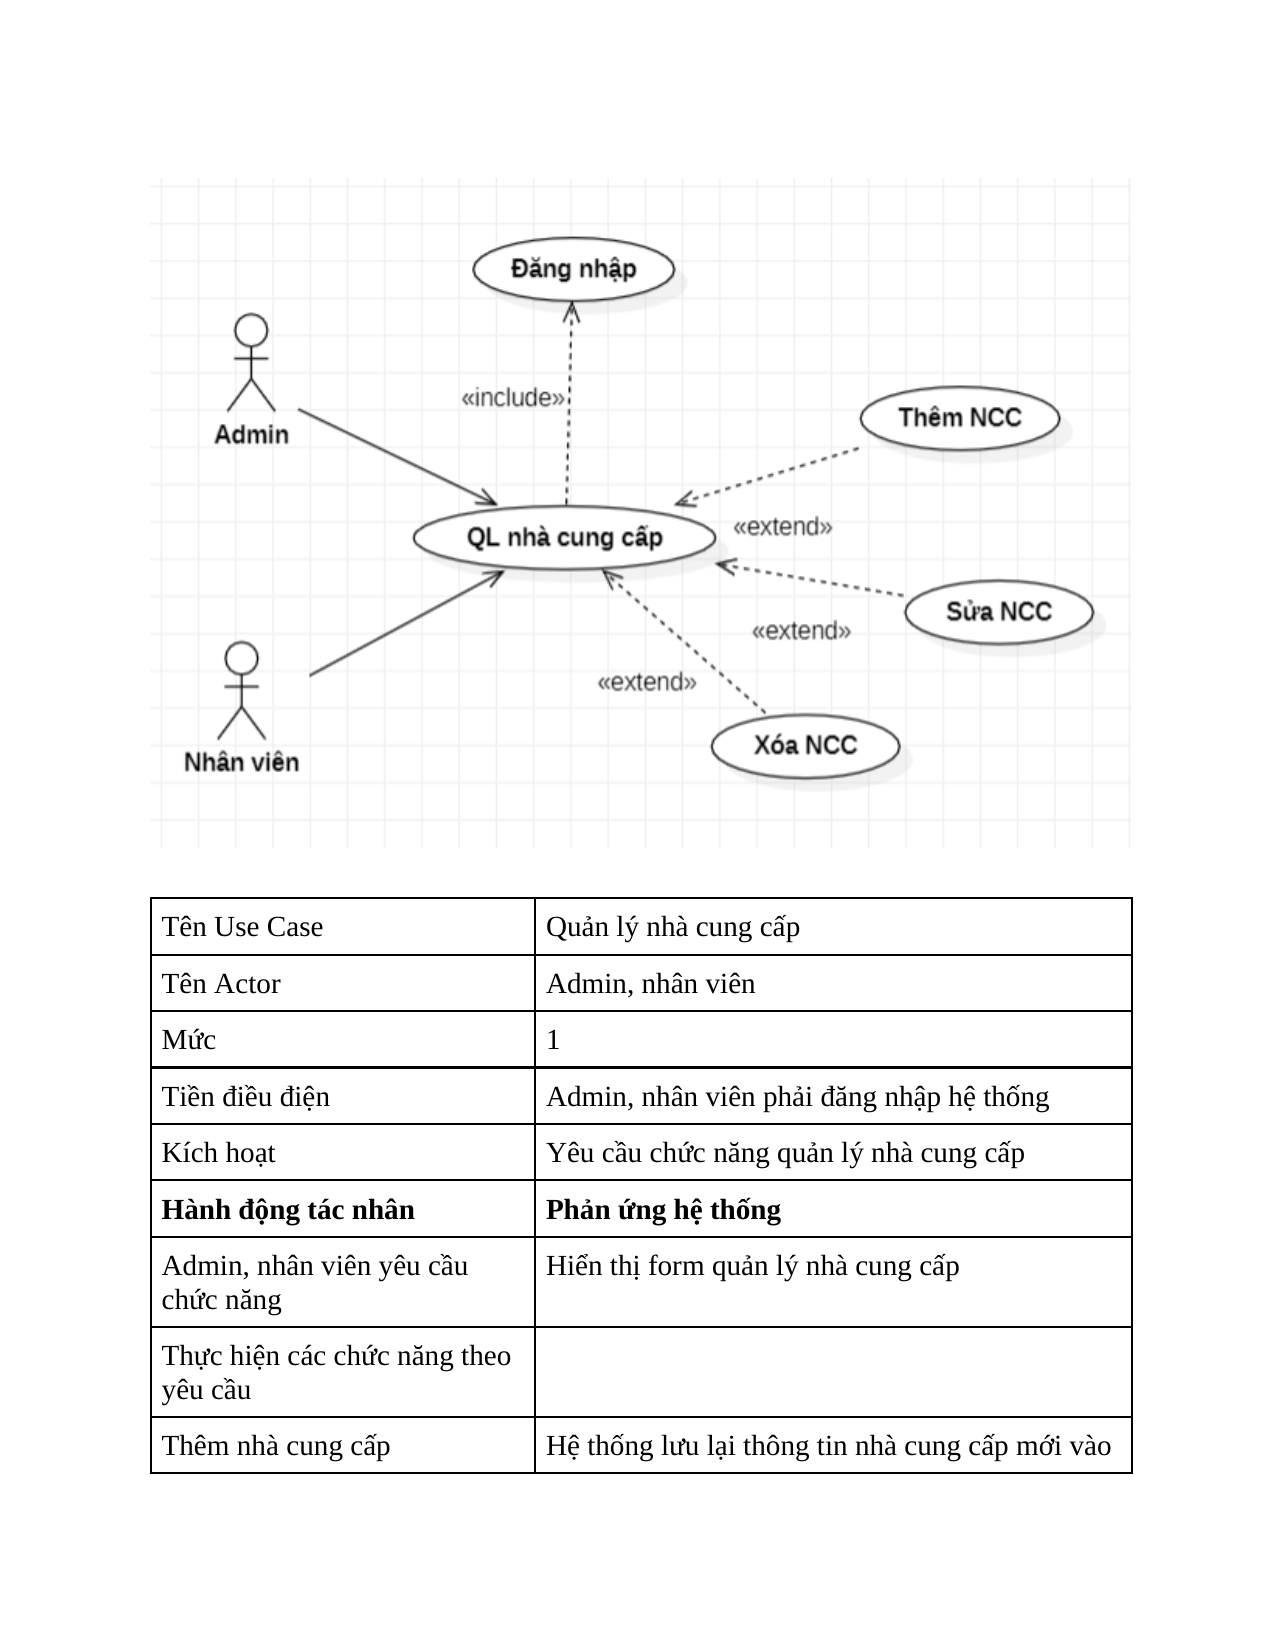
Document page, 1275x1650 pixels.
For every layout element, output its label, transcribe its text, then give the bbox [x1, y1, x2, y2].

table_cell [536, 1328, 1131, 1416]
table_cell Thực hiện các chức năng theo yêu cầu [152, 1328, 534, 1416]
table_cell Admin, nhân viên [536, 956, 1131, 1010]
table_cell Kích hoạt [152, 1125, 534, 1179]
table_header Tên Use Case [152, 899, 534, 953]
table_cell Hiển thị form quản lý nhà cung cấp [536, 1238, 1131, 1326]
picture [150, 178, 1132, 848]
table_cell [536, 1418, 1131, 1472]
table_cell Yêu cầu chức năng quản lý nhà cung cấp [536, 1125, 1131, 1179]
table_cell Mức [152, 1012, 534, 1066]
table_cell Phản ứng hệ thống [536, 1181, 1131, 1236]
table_cell 1 [536, 1012, 1131, 1066]
table_cell Thêm nhà cung cấp [152, 1418, 534, 1472]
table_cell Admin, nhân viên yêu cầu chức năng [152, 1238, 534, 1326]
table_header Quản lý nhà cung cấp [536, 899, 1131, 953]
table_cell Hành động tác nhân [152, 1181, 534, 1236]
table_cell Admin, nhân viên phải đăng nhập hệ thống [536, 1069, 1131, 1123]
table_cell Tiền điều điện [152, 1069, 534, 1123]
table_cell Tên Actor [152, 956, 534, 1010]
